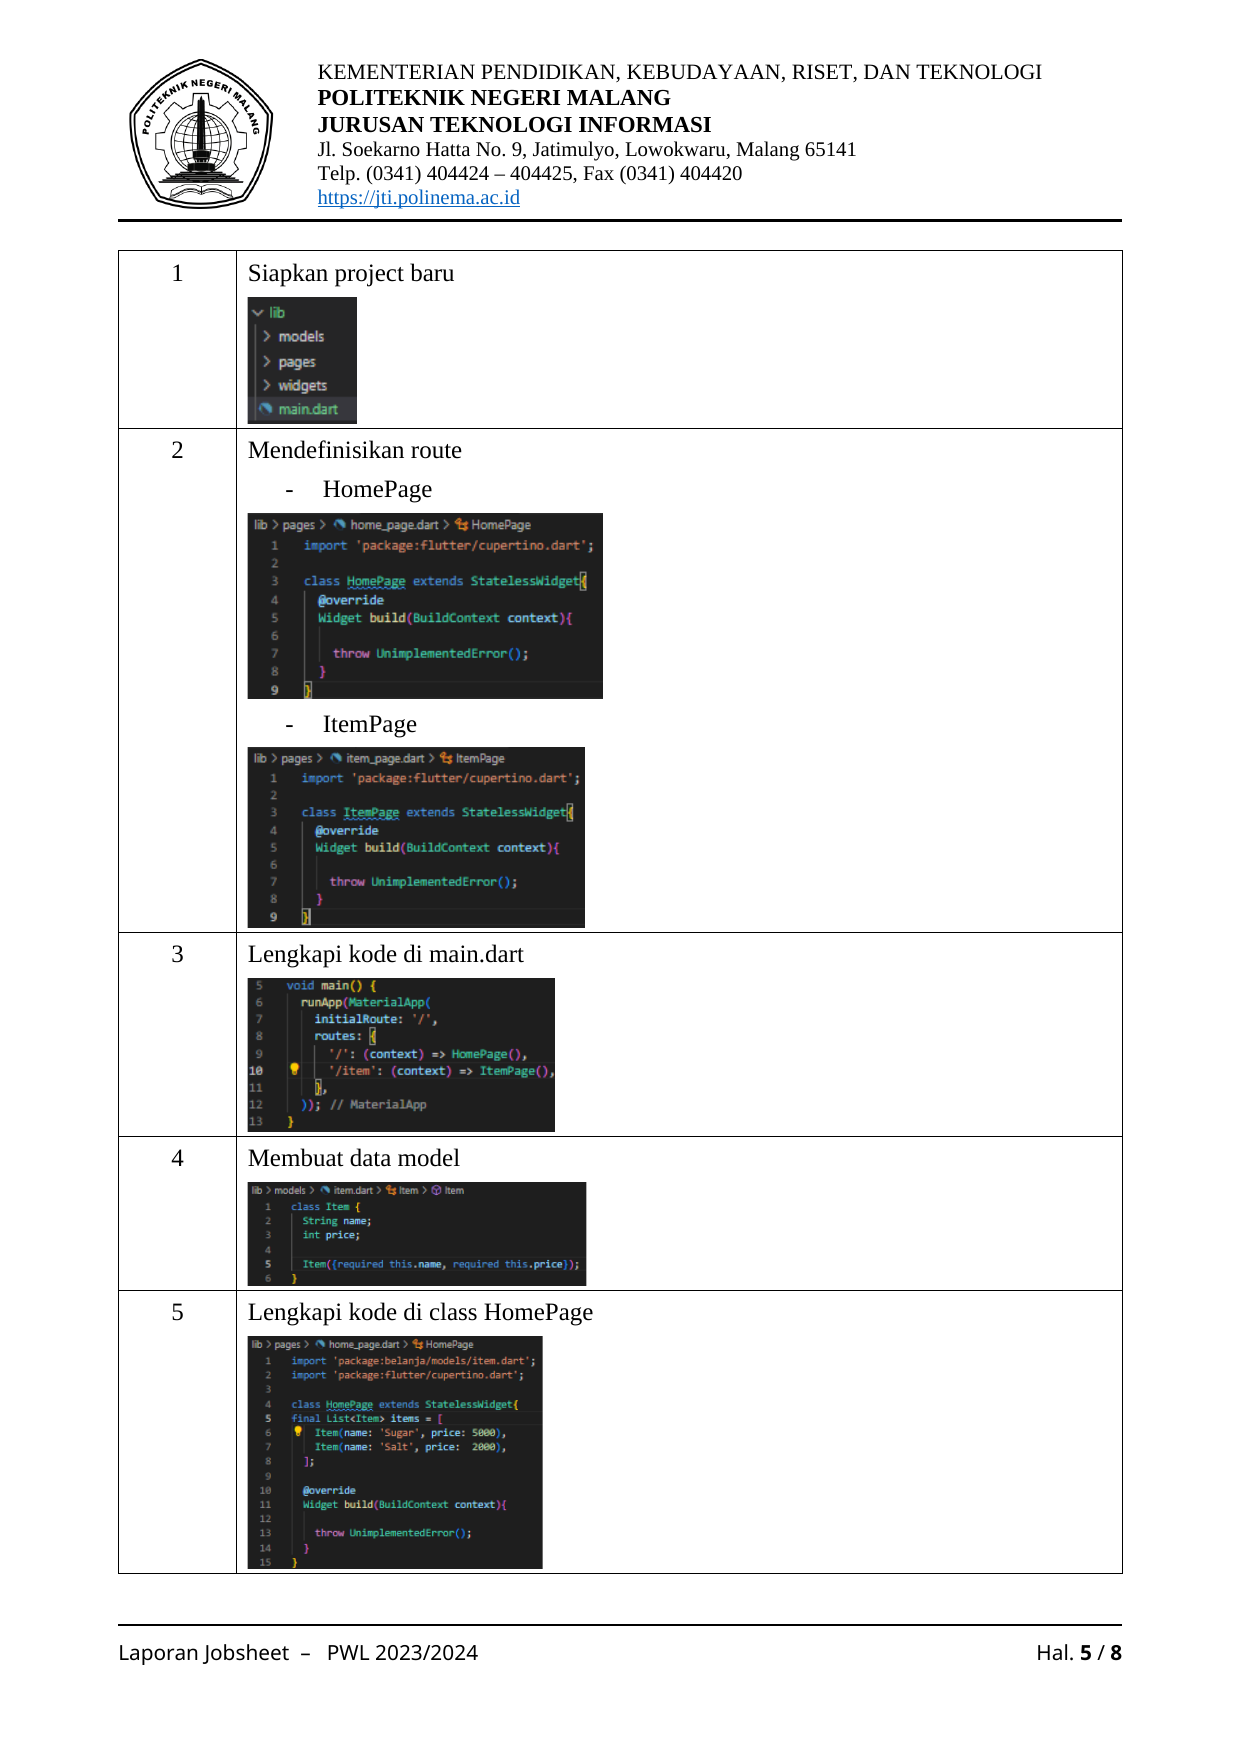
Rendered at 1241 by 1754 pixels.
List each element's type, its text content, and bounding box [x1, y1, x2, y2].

picture [247, 978, 555, 1132]
table_cell 5 [119, 1291, 236, 1572]
table_cell Siapkan project baru [237, 251, 1122, 428]
table_cell Lengkapi kode di class HomePage [237, 1291, 1122, 1572]
picture [247, 1336, 543, 1569]
table_cell Mendefinisikan route HomePage ItemPage [237, 429, 1122, 932]
table_cell Lengkapi kode di main.dart [237, 933, 1122, 1136]
table_cell 3 [119, 933, 236, 1136]
picture [247, 297, 357, 424]
table_cell 4 [119, 1137, 236, 1290]
picture [247, 747, 585, 928]
picture [129, 59, 275, 209]
picture [247, 1182, 587, 1286]
table_cell 2 [119, 429, 236, 932]
table_cell Membuat data model [237, 1137, 1122, 1290]
table_cell 1 [119, 251, 236, 428]
picture [247, 513, 603, 699]
